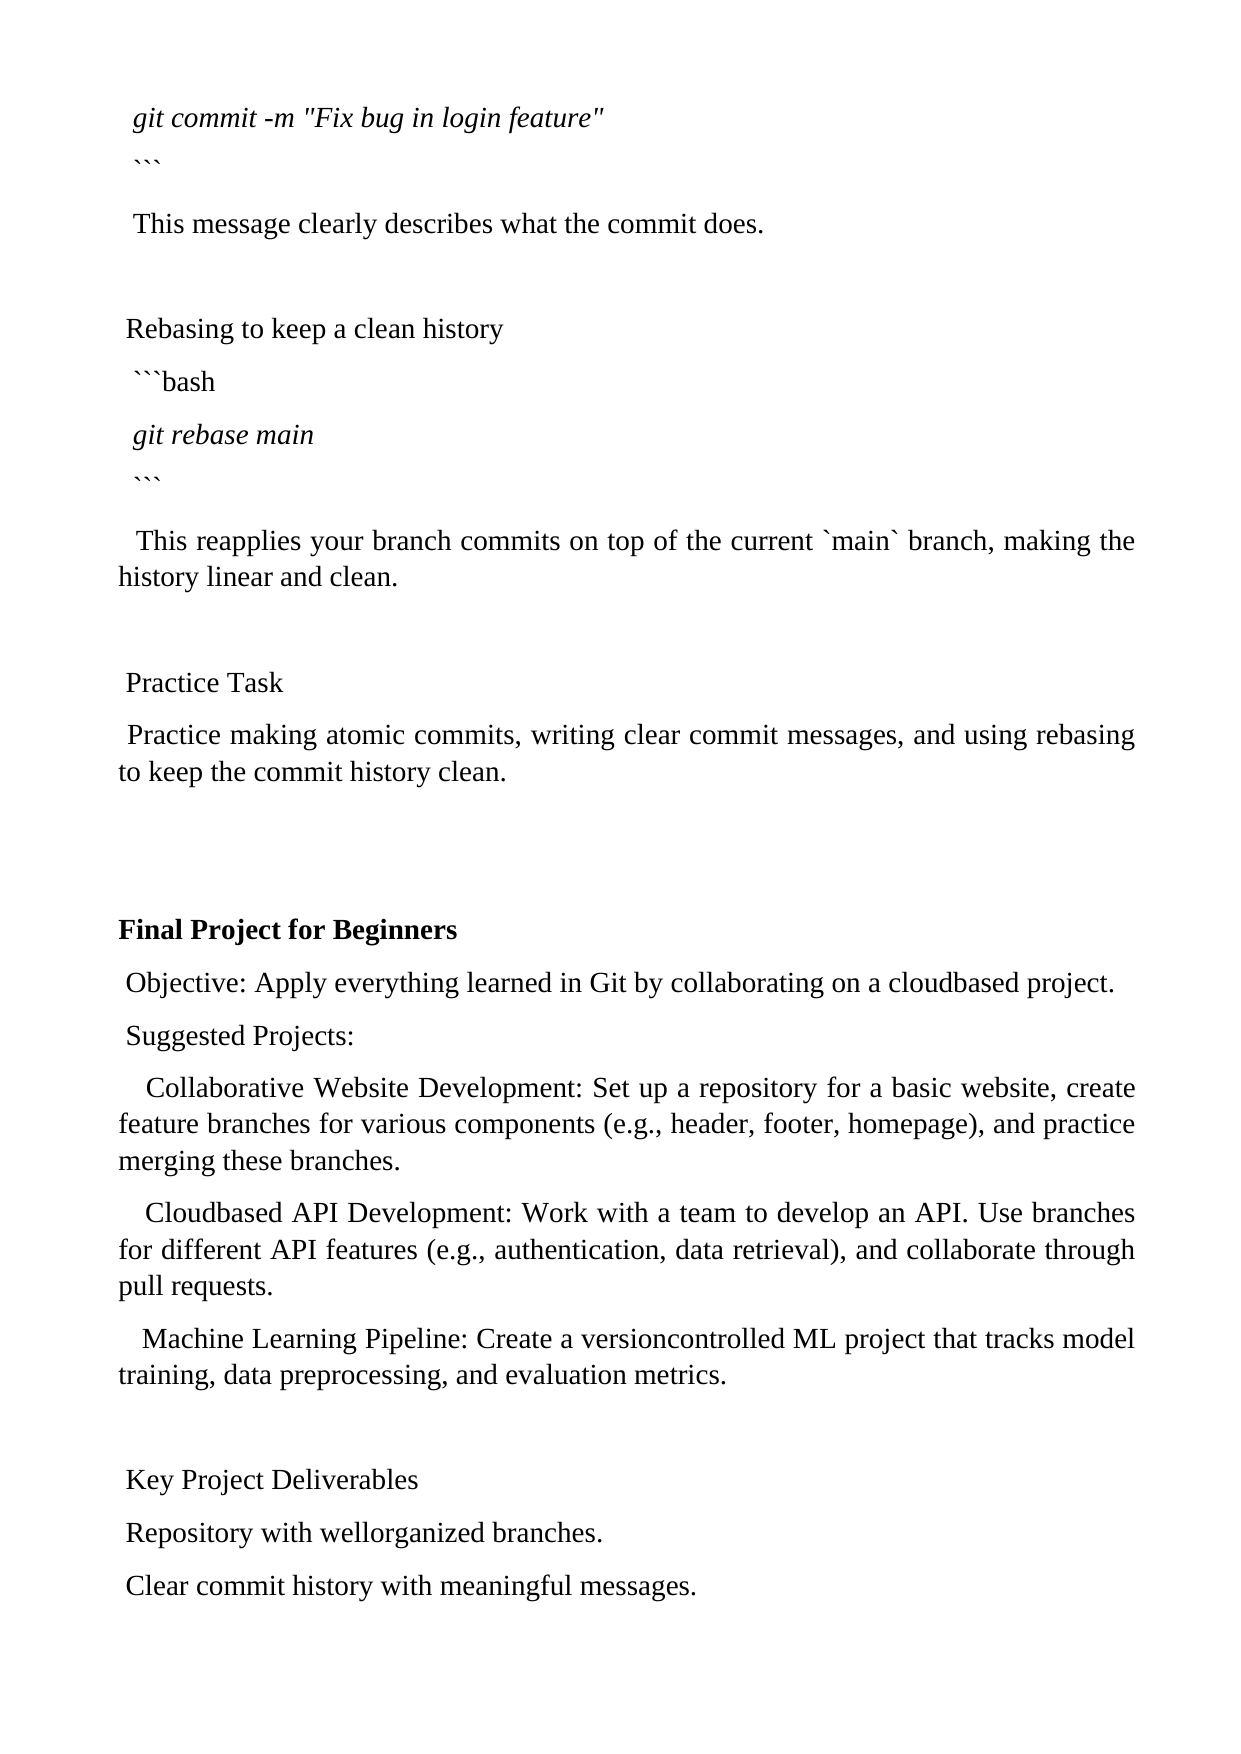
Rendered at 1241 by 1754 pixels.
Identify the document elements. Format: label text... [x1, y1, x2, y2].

text git commit -m "Fix bug in login feature" [118, 100, 1137, 134]
text git rebase main [118, 417, 1137, 451]
text Machine Learning Pipeline: Create a versioncontrolled ML project that tracks model training, data preprocessing, and evaluation metrics. [118, 1321, 1137, 1390]
text Objective: Apply everything learned in Git by collaborating on a cloudbased project. [118, 965, 1137, 998]
text Collaborative Website Development: Set up a repository for a basic website, create feature branches for various components (e.g., header, footer, homepage), and practice merging these branches. [118, 1071, 1137, 1176]
text This reapplies your branch commits on top of the current `main` branch, making the history linear and clean. [118, 523, 1137, 593]
text ``` [118, 153, 1137, 187]
text Repository with wellorganized branches. [118, 1515, 1137, 1549]
text Clear commit history with meaningful messages. [118, 1568, 1137, 1602]
text This message clearly describes what the commit does. [118, 206, 1137, 239]
text ```bash [118, 364, 1137, 398]
text Practice making atomic commits, writing clear commit messages, and using rebasing to keep the commit history clean. [118, 717, 1137, 787]
text Final Project for Beginners [118, 912, 1137, 946]
text ``` [118, 470, 1137, 504]
text Key Project Deliverables [118, 1462, 1137, 1496]
text Rebasing to keep a clean history [118, 312, 1137, 345]
text Cloudbased API Development: Work with a team to develop an API. Use branches for different API features (e.g., authentication, data retrieval), and collaborate through pull requests. [118, 1196, 1137, 1301]
text Suggested Projects: [118, 1018, 1137, 1051]
text Practice Task [118, 665, 1137, 698]
